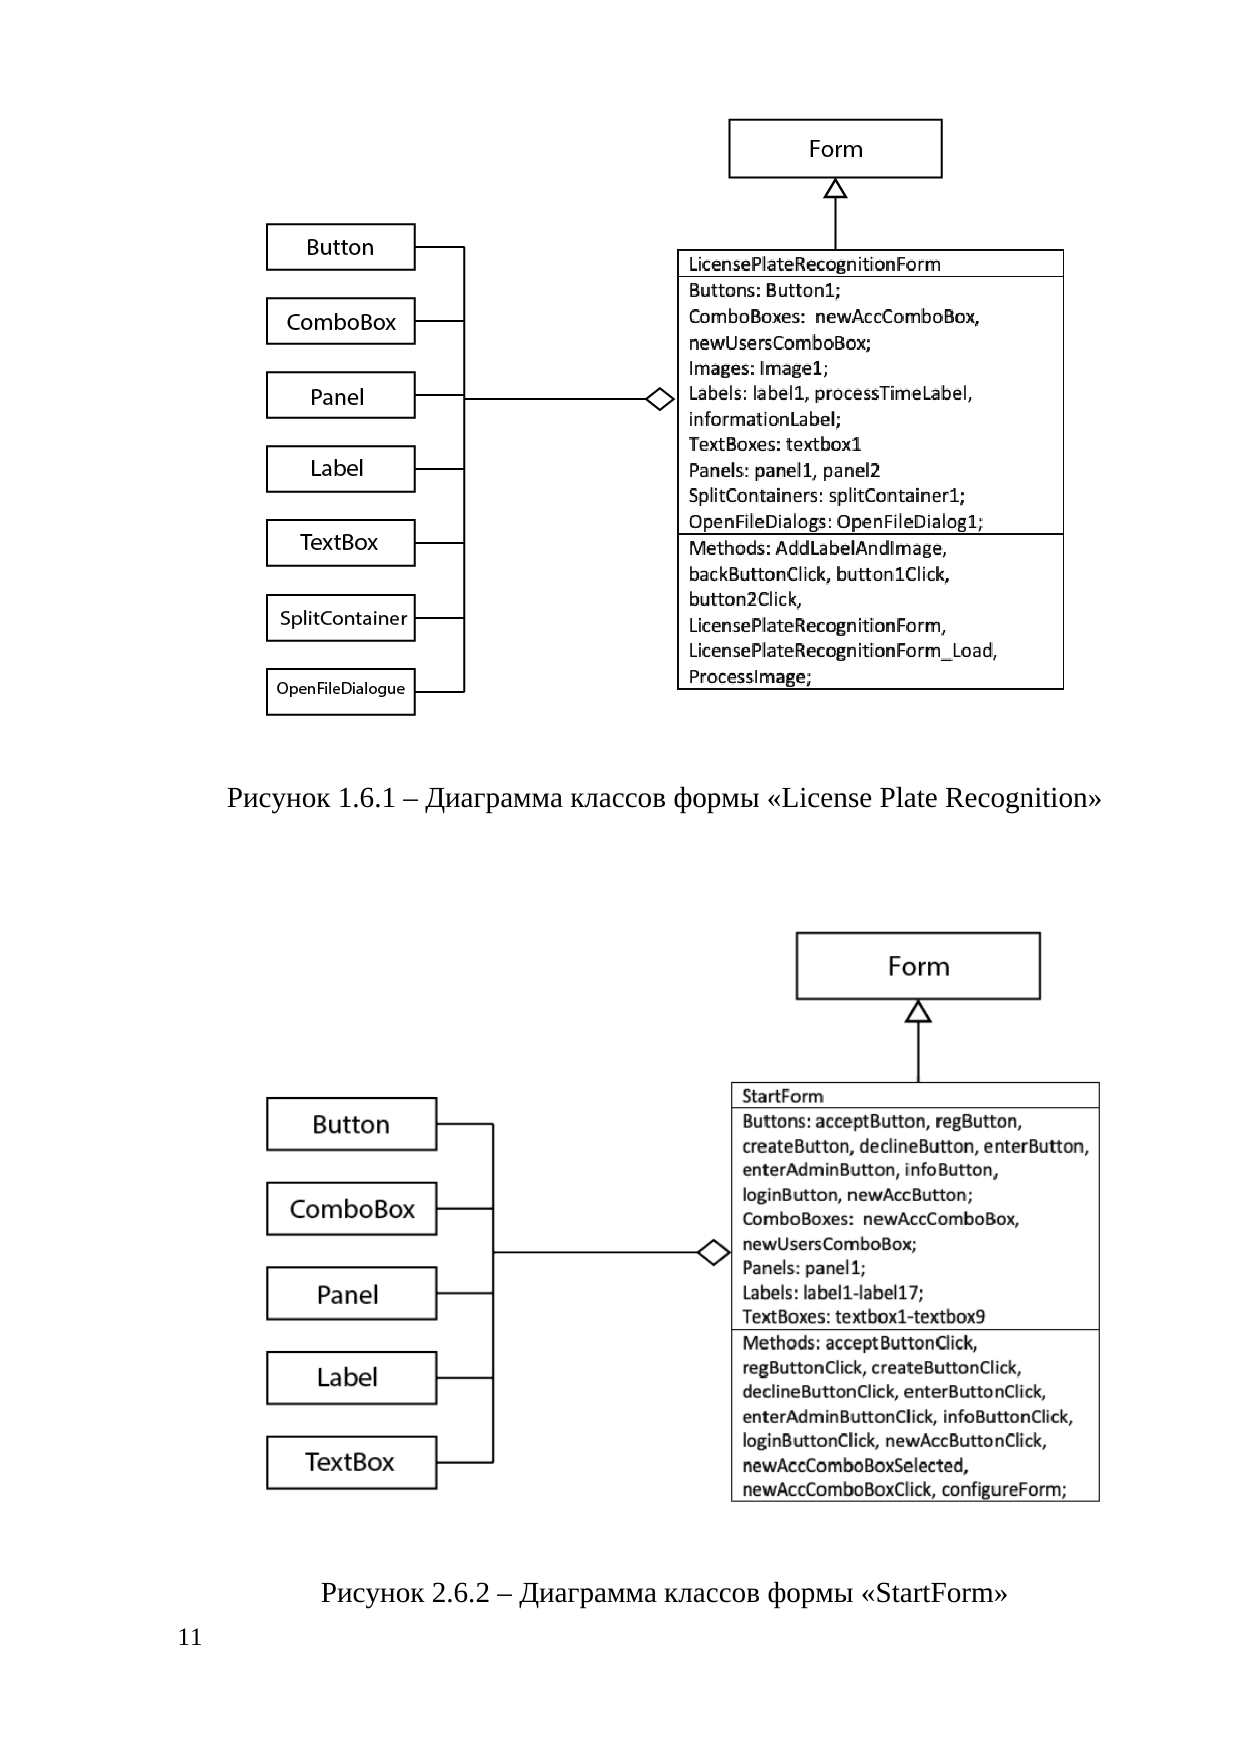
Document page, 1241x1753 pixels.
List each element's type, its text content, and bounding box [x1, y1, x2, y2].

picture [265, 118, 1079, 716]
text Рисунок 1.6.1 – Диаграмма классов формы «License Plate Recognition» [177, 780, 1152, 814]
text Рисунок 2.6.2 – Диаграмма классов формы «StartForm» [177, 1575, 1152, 1609]
picture [265, 931, 1116, 1511]
